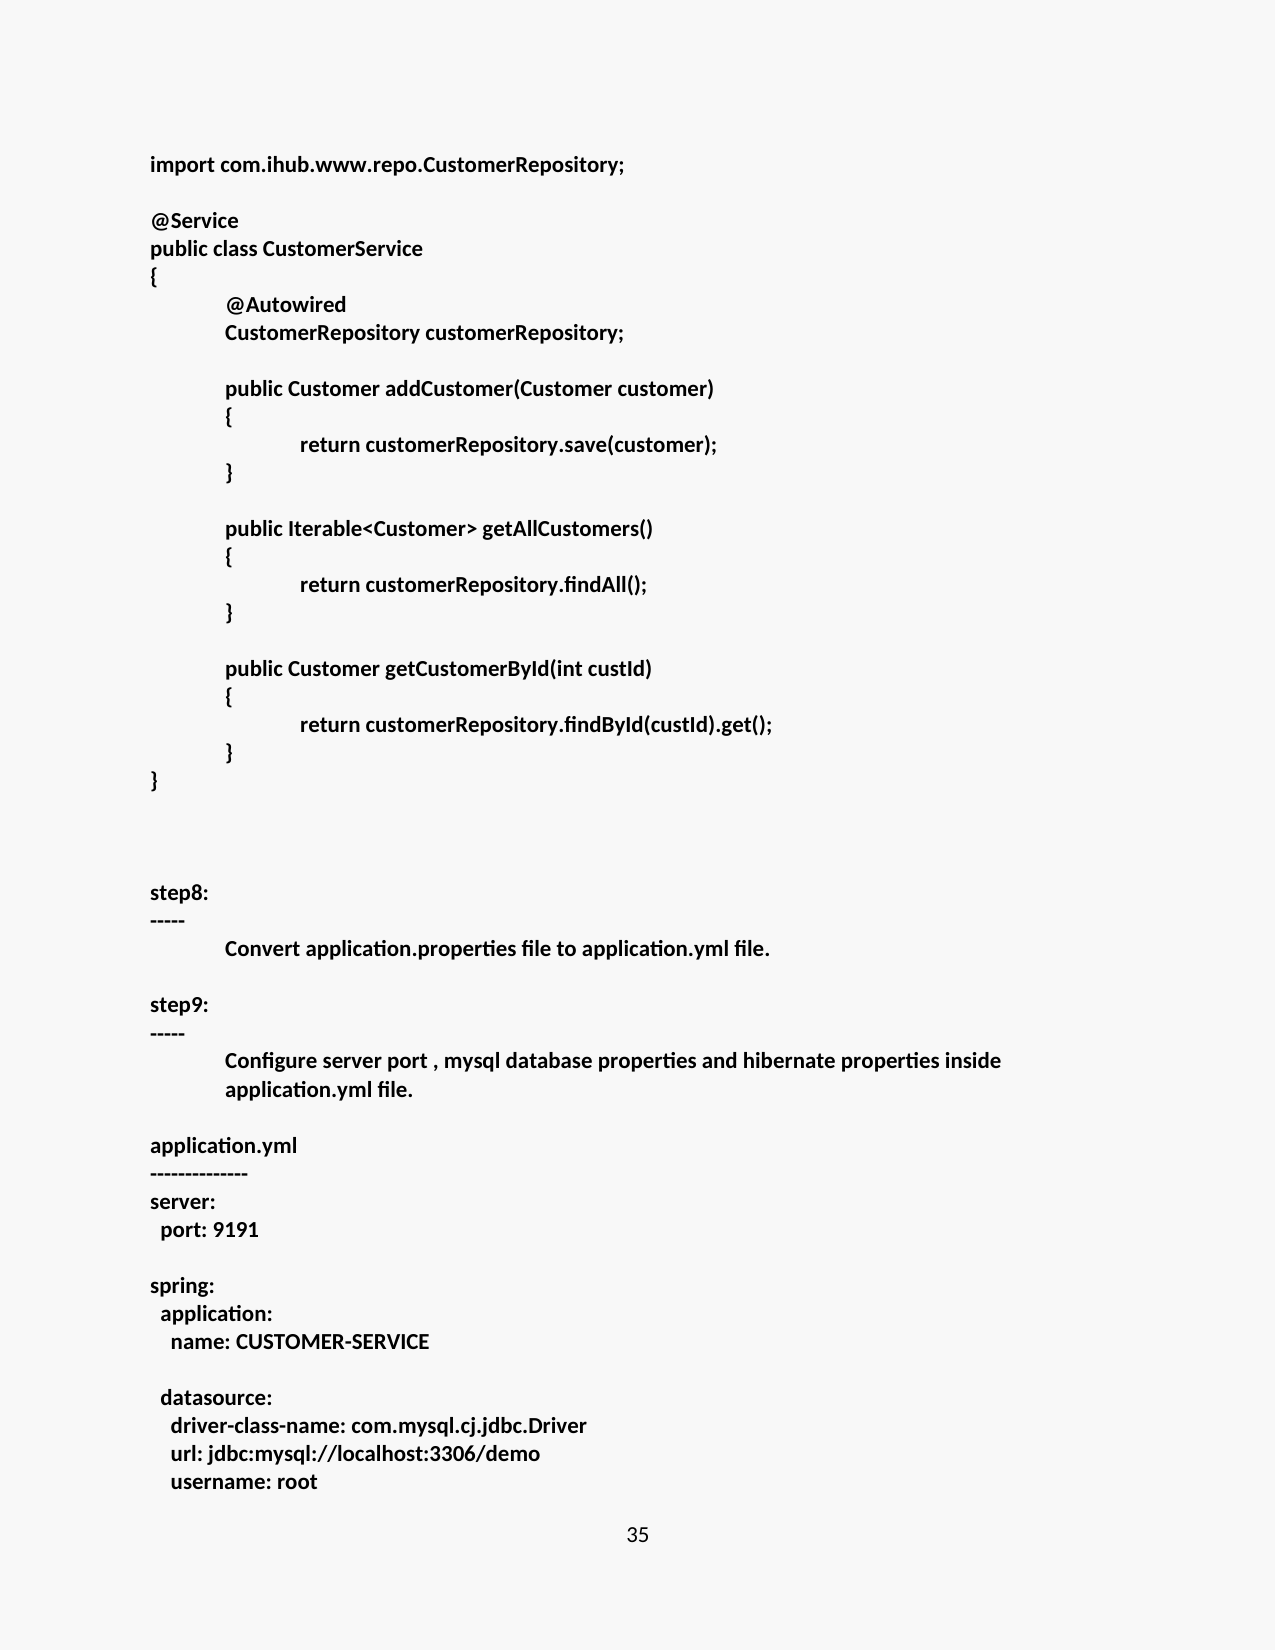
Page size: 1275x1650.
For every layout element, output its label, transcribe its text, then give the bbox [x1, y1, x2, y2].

text username: root [150, 1467, 1125, 1495]
text return customerRepository.save(customer); [150, 430, 1125, 458]
text @Service [150, 206, 1125, 234]
text } [150, 458, 1125, 486]
text Convert application.properties file to application.yml file. [150, 934, 1125, 963]
text spring: [150, 1271, 1125, 1299]
text Configure server port , mysql database properties and hibernate properties inside [150, 1047, 1125, 1075]
text { [150, 682, 1125, 710]
text import com.ihub.www.repo.CustomerRepository; [150, 150, 1125, 178]
text server: [150, 1187, 1125, 1215]
text name: CUSTOMER-SERVICE [150, 1327, 1125, 1355]
text { [150, 262, 1125, 290]
text public class CustomerService [150, 234, 1125, 262]
text return customerRepository.findById(custId).get(); [150, 710, 1125, 738]
text ----- [150, 1019, 1125, 1047]
text CustomerRepository customerRepository; [150, 318, 1125, 346]
text return customerRepository.findAll(); [150, 570, 1125, 598]
text application.yml [150, 1131, 1125, 1159]
text application.yml file. [150, 1075, 1125, 1103]
text } [150, 738, 1125, 766]
text ----- [150, 907, 1125, 934]
text { [150, 402, 1125, 430]
text public Iterable<Customer> getAllCustomers() [150, 514, 1125, 542]
text public Customer addCustomer(Customer customer) [150, 374, 1125, 402]
text datasource: [150, 1383, 1125, 1411]
text public Customer getCustomerById(int custId) [150, 654, 1125, 682]
text driver-class-name: com.mysql.cj.jdbc.Driver [150, 1411, 1125, 1439]
text port: 9191 [150, 1215, 1125, 1243]
text application: [150, 1299, 1125, 1327]
text step8: [150, 878, 1125, 907]
text } [150, 598, 1125, 626]
text -------------- [150, 1159, 1125, 1187]
text @Autowired [150, 290, 1125, 318]
text { [150, 542, 1125, 570]
text url: jdbc:mysql://localhost:3306/demo [150, 1439, 1125, 1467]
text } [150, 766, 1125, 794]
text step9: [150, 991, 1125, 1019]
